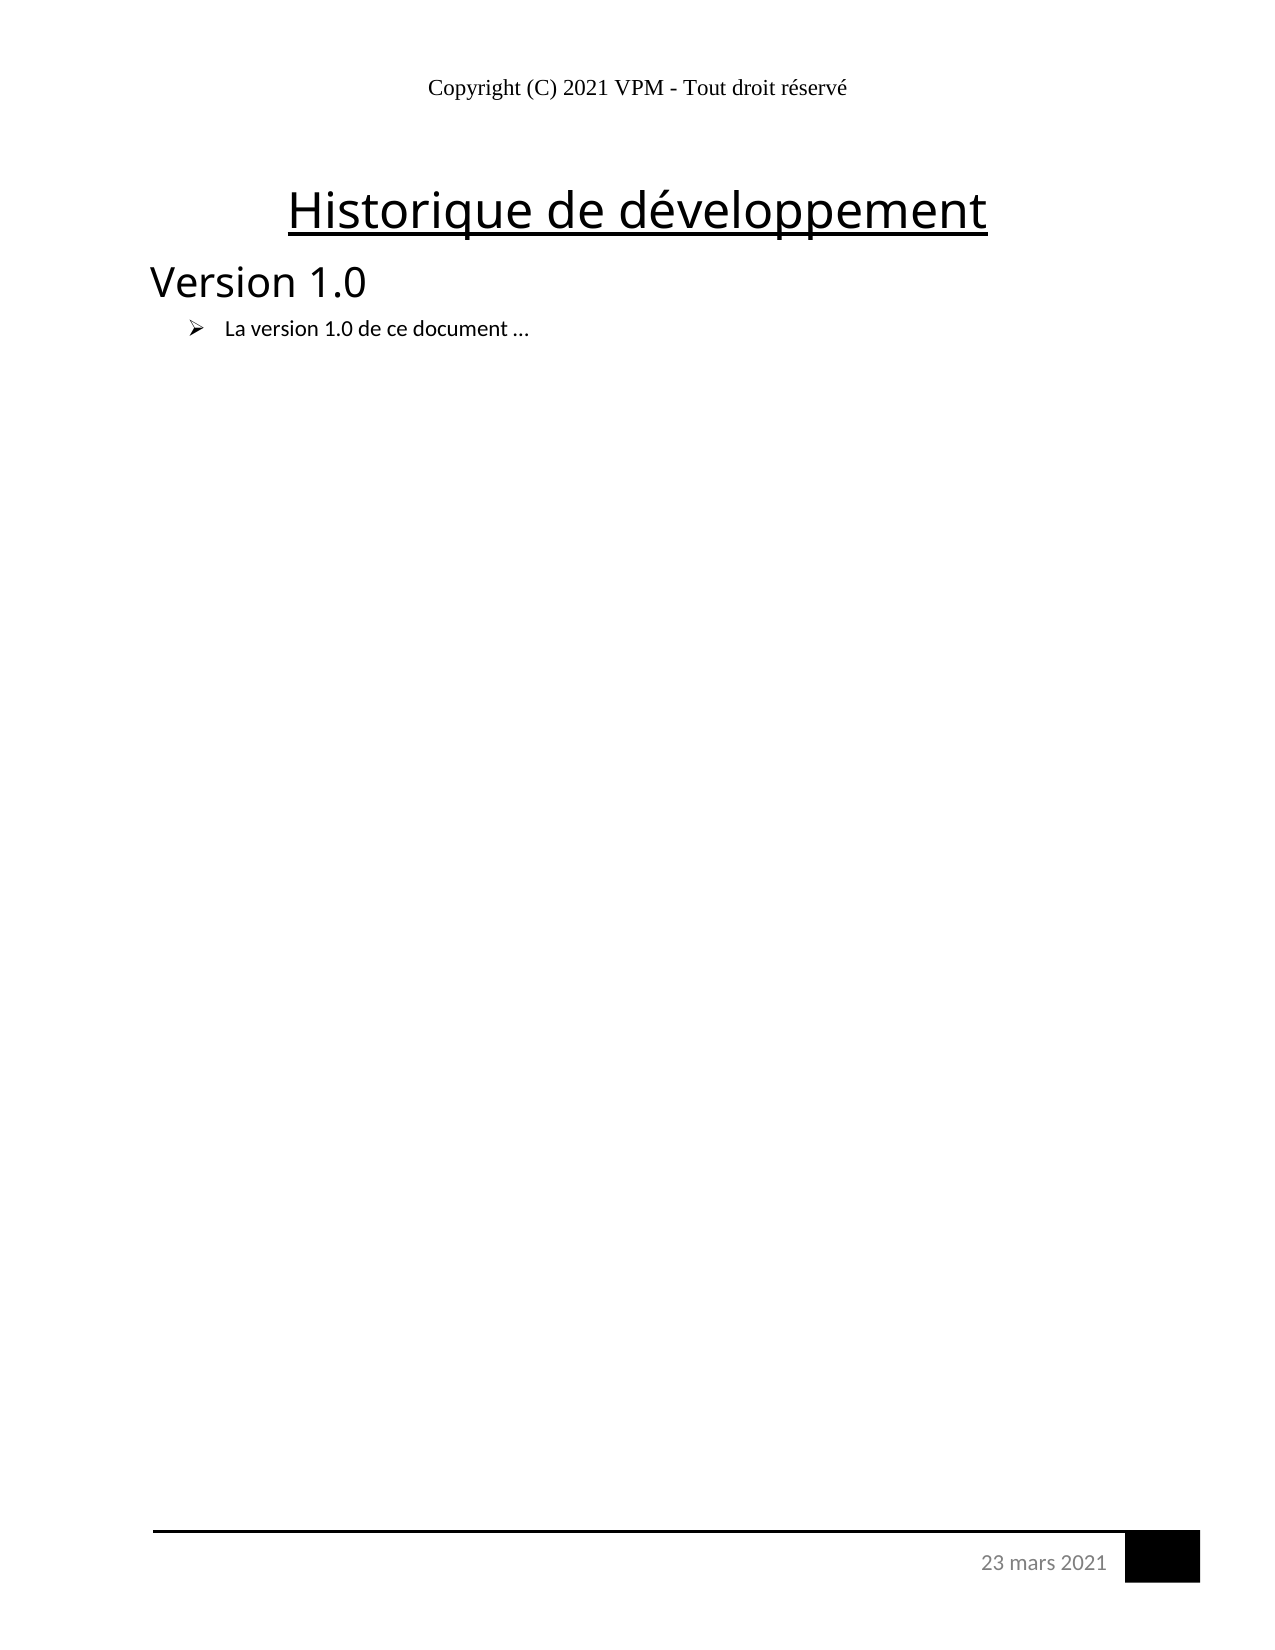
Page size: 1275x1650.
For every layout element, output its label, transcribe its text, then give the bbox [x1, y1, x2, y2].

subtitle Version 1.0 [150, 253, 1125, 309]
subtitle Historique de développement [150, 175, 1125, 243]
list La version 1.0 de ce document … [187, 314, 1125, 342]
